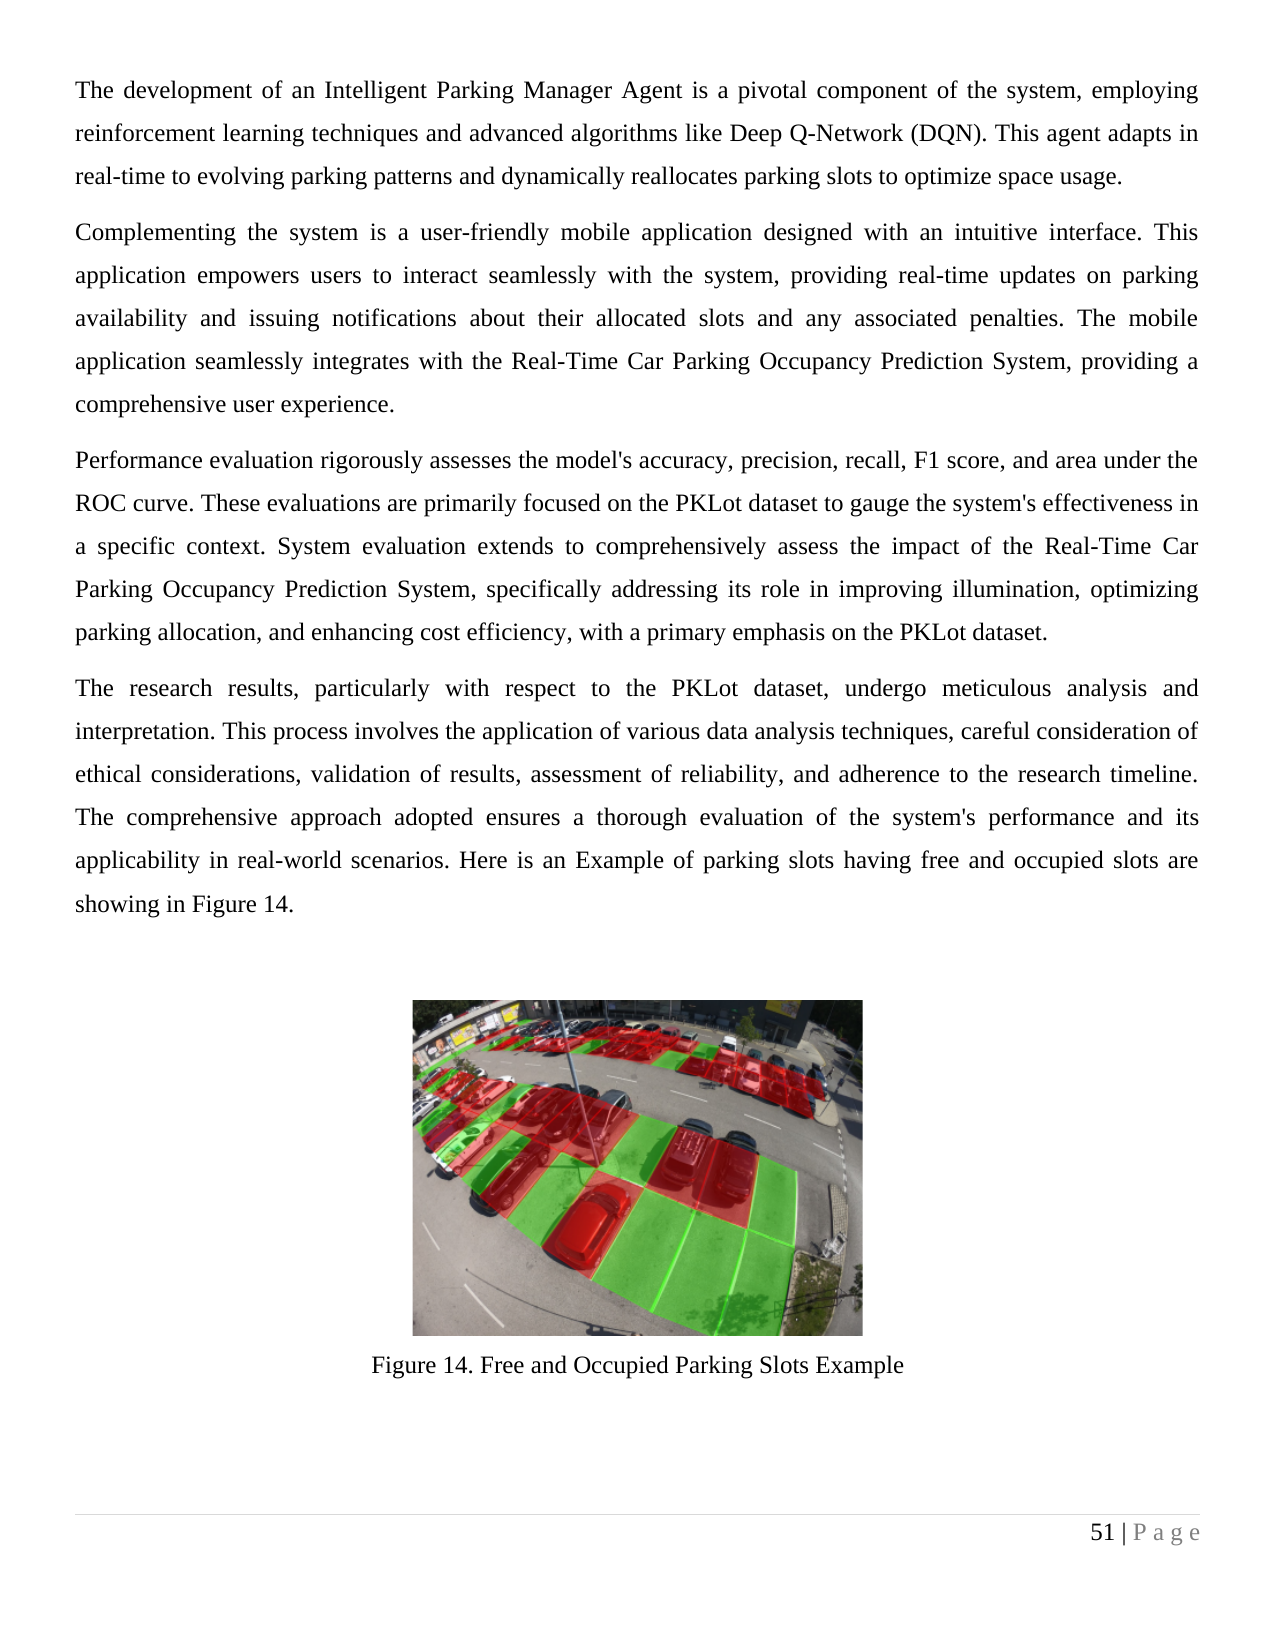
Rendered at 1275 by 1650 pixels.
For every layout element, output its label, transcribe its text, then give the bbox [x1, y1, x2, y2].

text The development of an Intelligent Parking Manager Agent is a pivotal component of the system, employing reinforcement learning techniques and advanced algorithms like Deep Q-Network (DQN). This agent adapts in real-time to evolving parking patterns and dynamically reallocates parking slots to optimize space usage. [75, 75, 1200, 190]
picture [412, 1000, 863, 1336]
text The research results, particularly with respect to the PKLot dataset, undergo meticulous analysis and interpretation. This process involves the application of various data analysis techniques, careful consideration of ethical considerations, validation of results, assessment of reliability, and adherence to the research timeline. The comprehensive approach adopted ensures a thorough evaluation of the system's performance and its applicability in real-world scenarios. Here is an Example of parking slots having free and occupied slots are showing in Figure 14. [75, 673, 1200, 917]
text Performance evaluation rigorously assesses the model's accuracy, precision, recall, F1 score, and area under the ROC curve. These evaluations are primarily focused on the PKLot dataset to gauge the system's effectiveness in a specific context. System evaluation extends to comprehensively assess the impact of the Real-Time Car Parking Occupancy Prediction System, specifically addressing its role in improving illumination, optimizing parking allocation, and enhancing cost efficiency, with a primary emphasis on the PKLot dataset. [75, 445, 1200, 646]
text Complementing the system is a user-friendly mobile application designed with an intuitive interface. This application empowers users to interact seamlessly with the system, providing real-time updates on parking availability and issuing notifications about their allocated slots and any associated penalties. The mobile application seamlessly integrates with the Real-Time Car Parking Occupancy Prediction System, providing a comprehensive user experience. [75, 217, 1200, 418]
text Figure 14. Free and Occupied Parking Slots Example [75, 1350, 1200, 1379]
